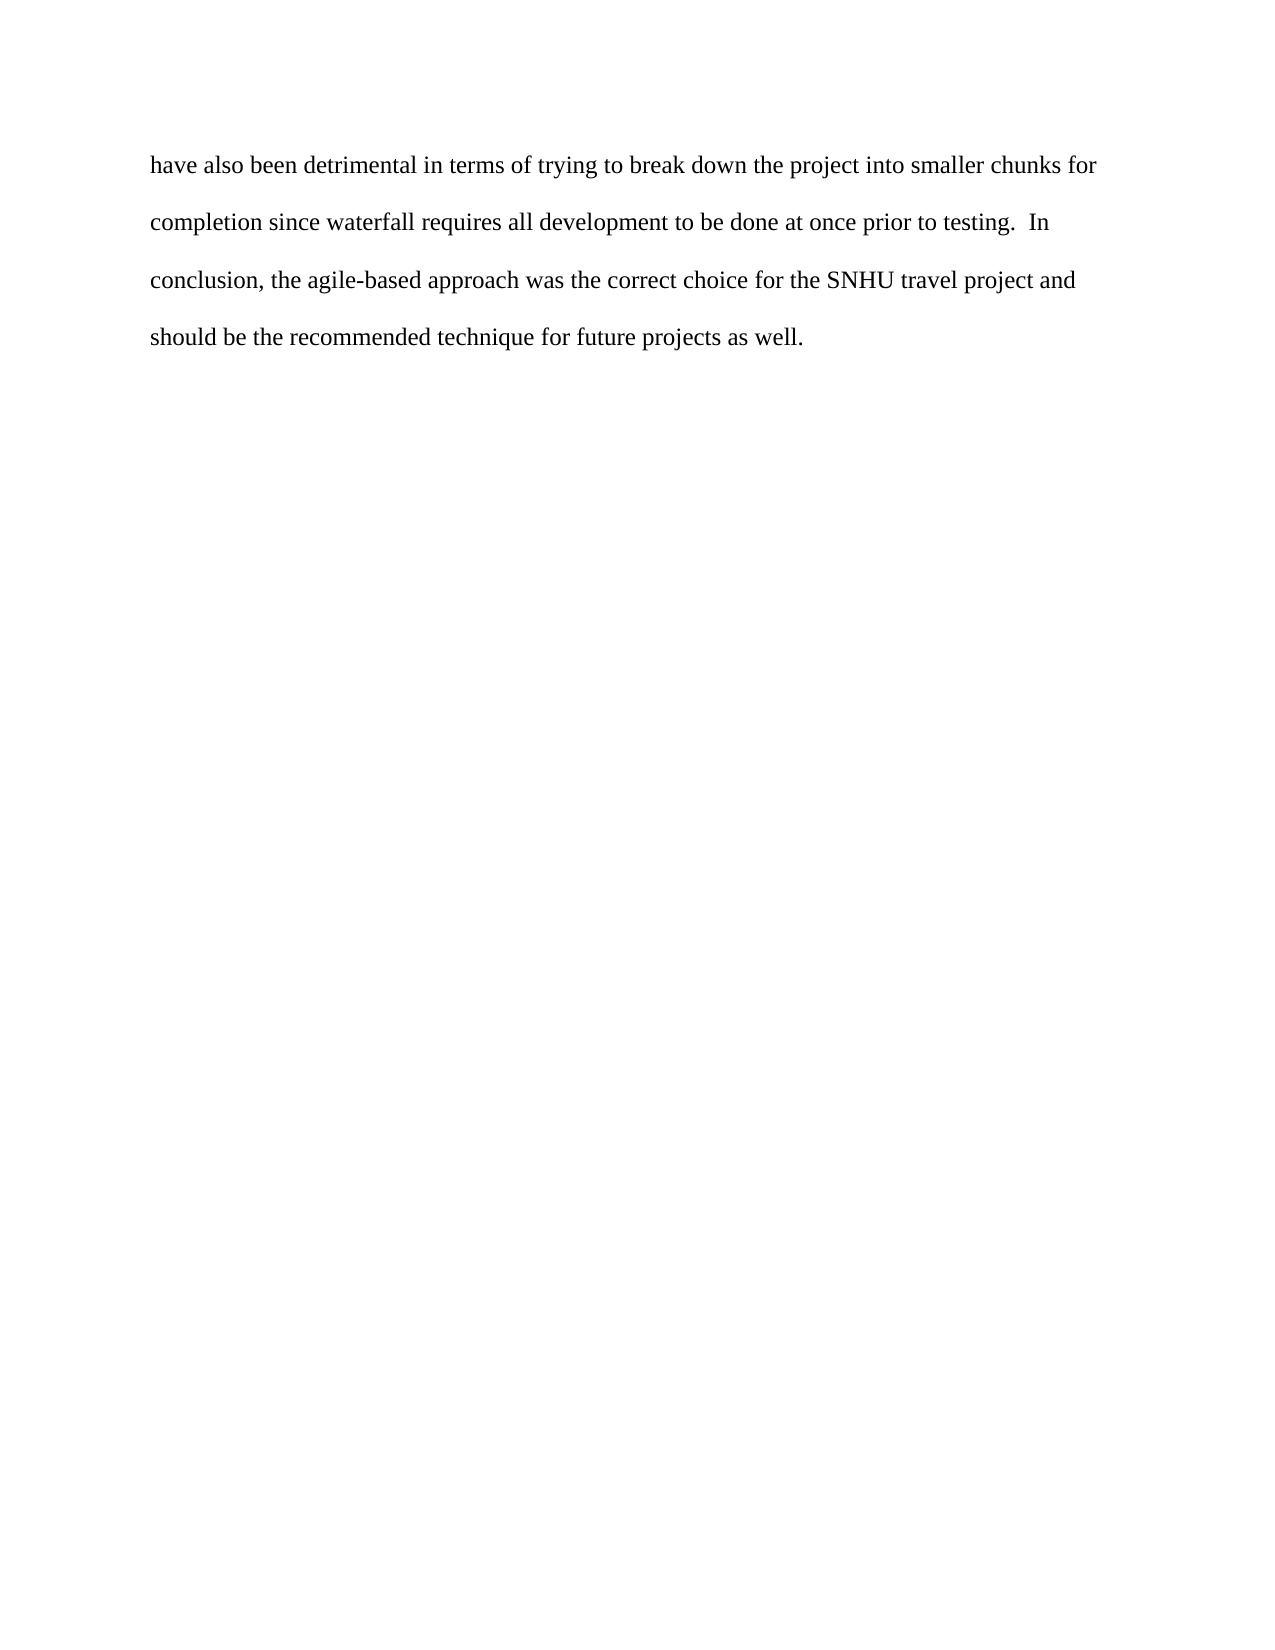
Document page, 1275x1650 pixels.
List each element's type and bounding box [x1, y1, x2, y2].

text [150, 150, 1125, 351]
